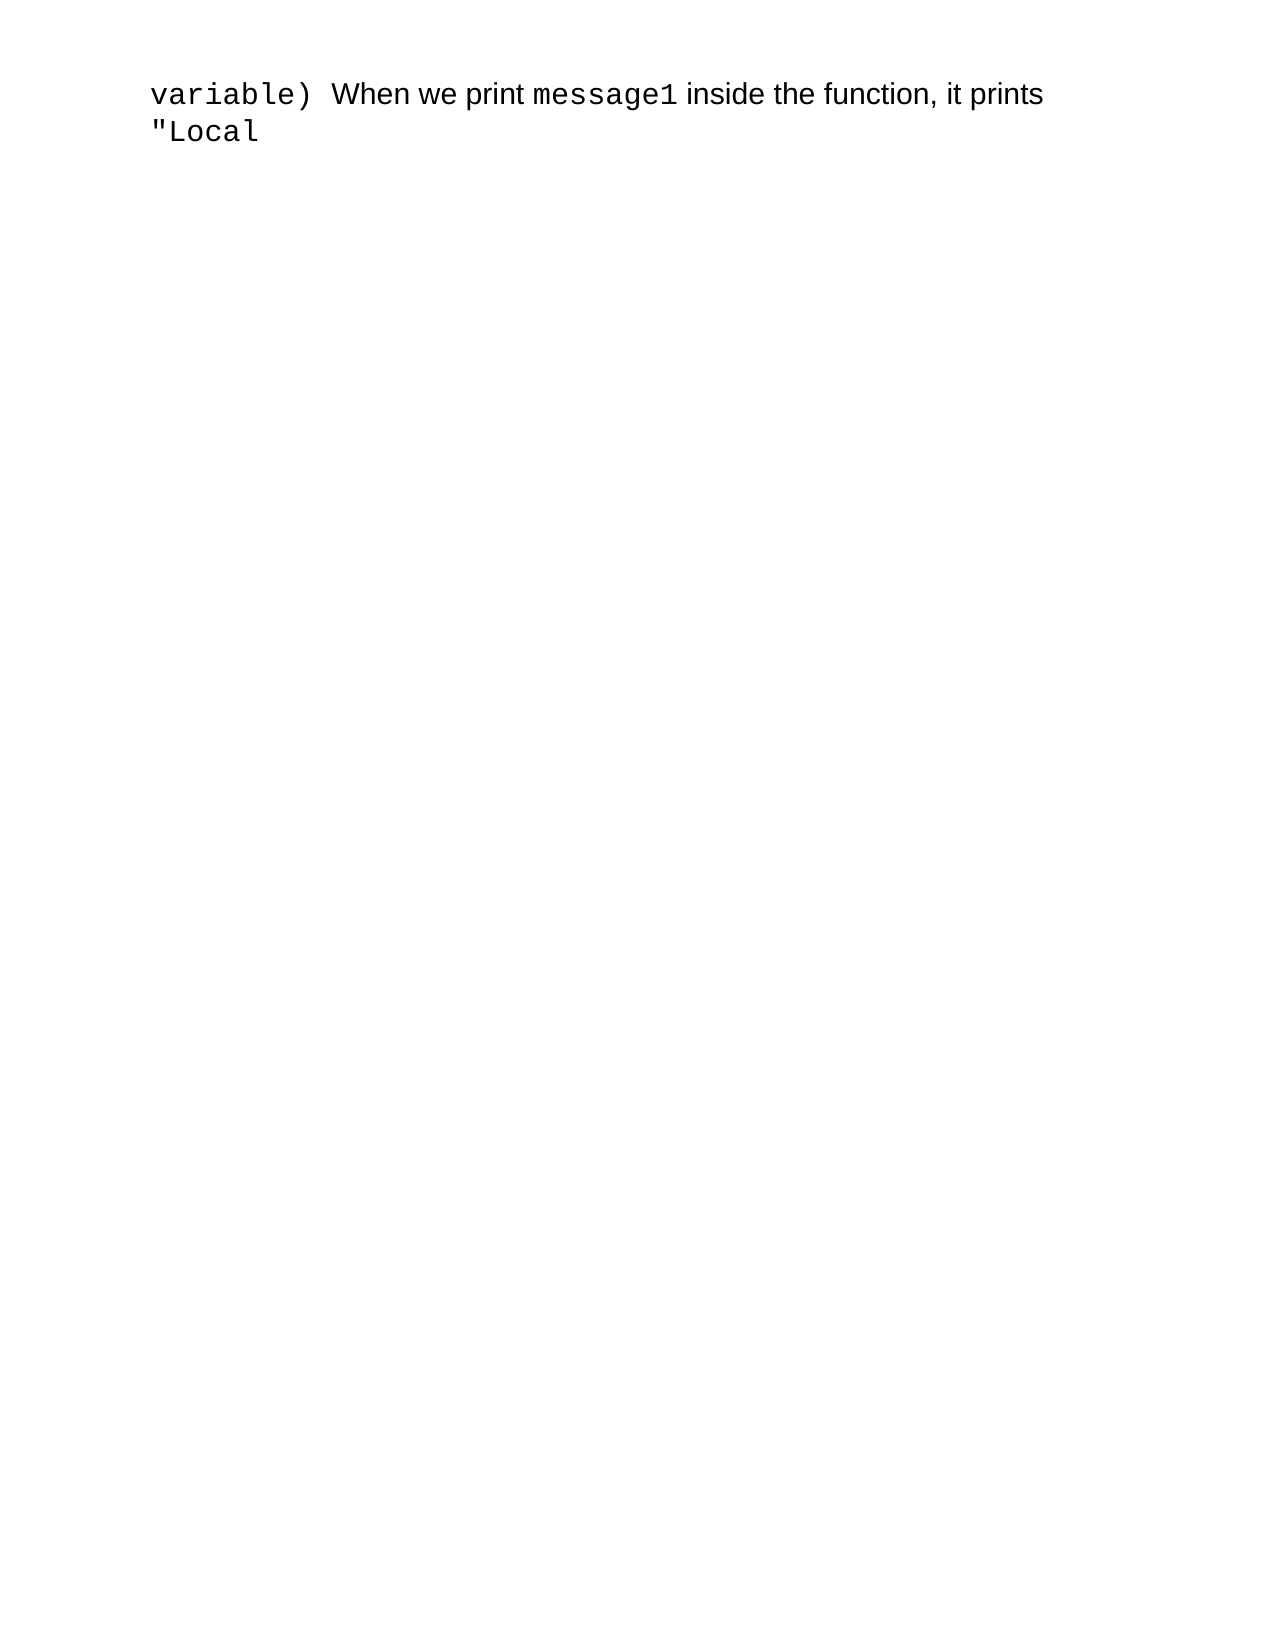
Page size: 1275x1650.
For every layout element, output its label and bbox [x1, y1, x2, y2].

text [150, 75, 1125, 148]
